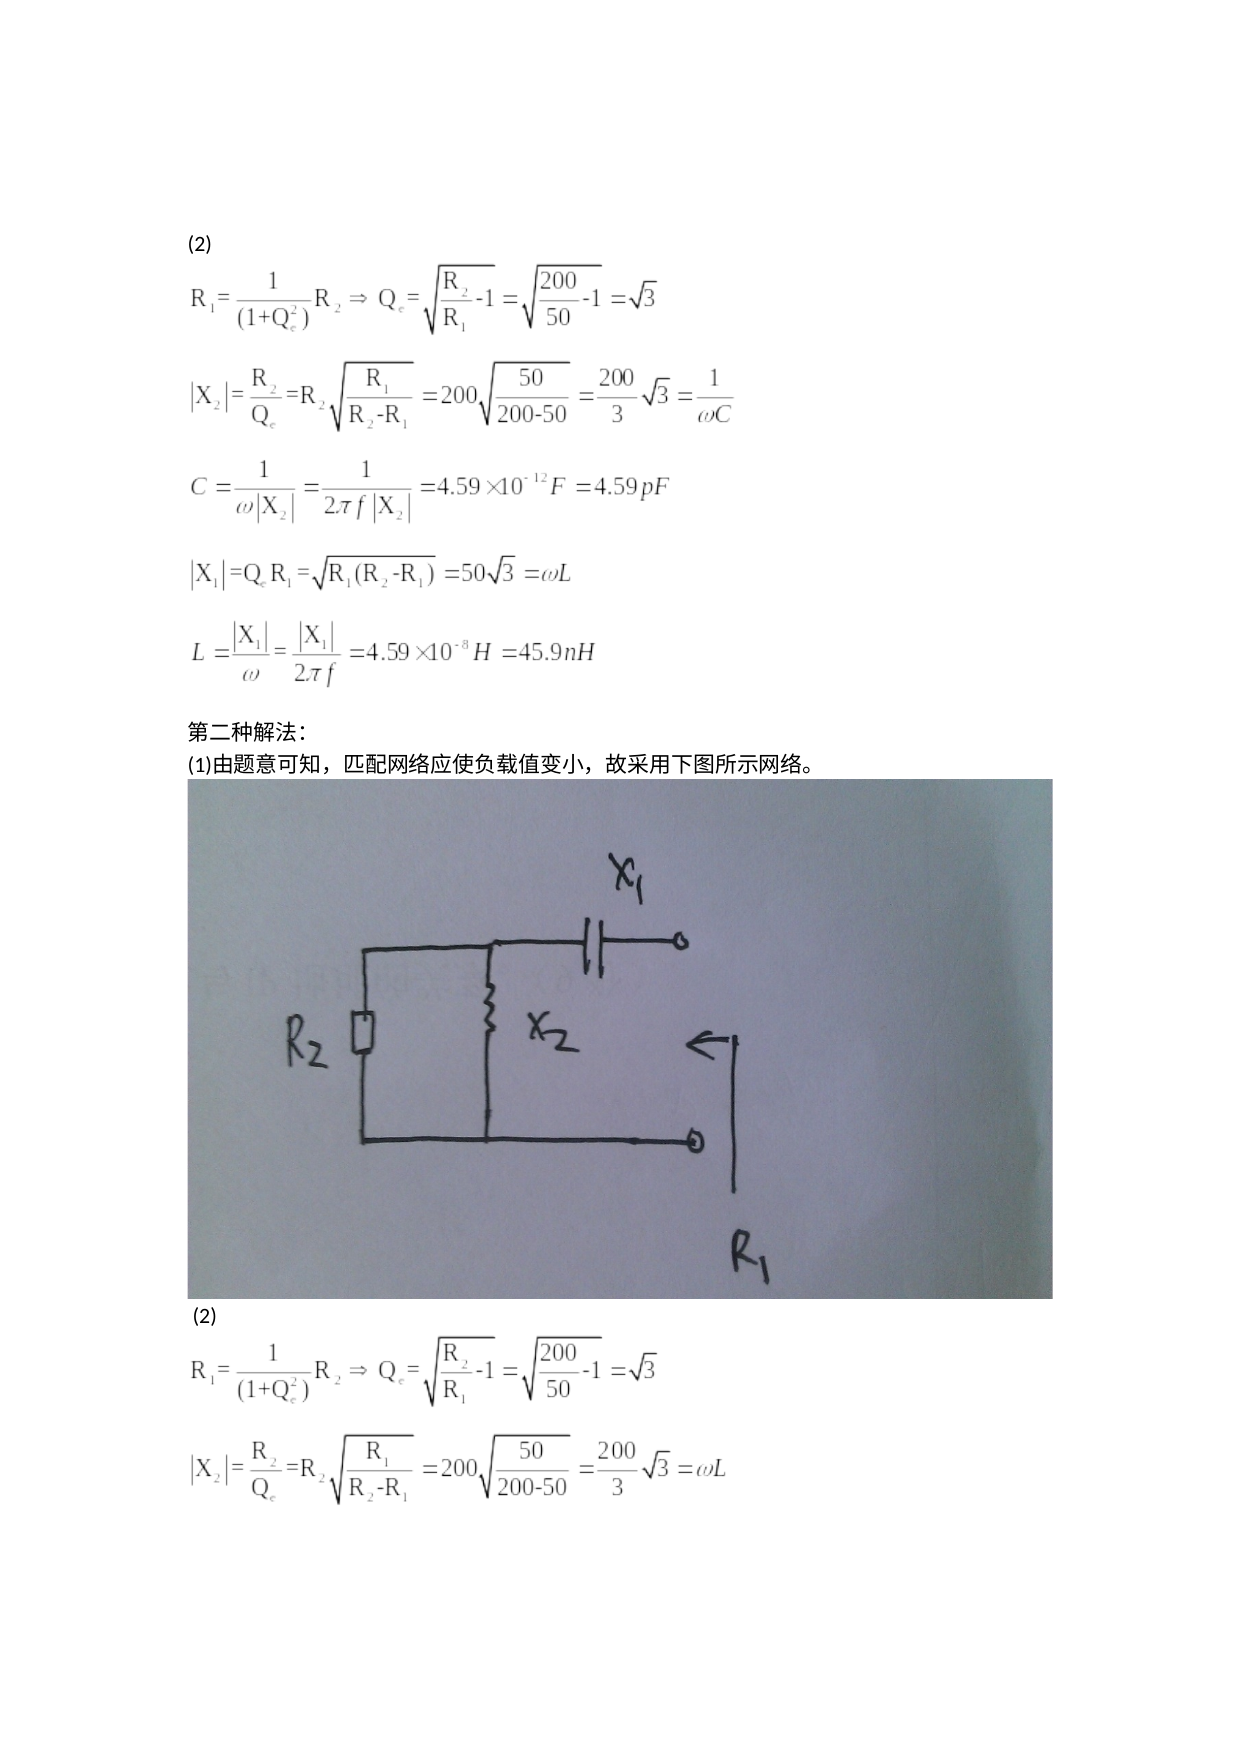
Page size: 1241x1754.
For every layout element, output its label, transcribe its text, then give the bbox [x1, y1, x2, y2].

picture [187, 779, 1053, 1299]
text 第二种解法： [187, 714, 1053, 747]
text (2) [187, 227, 1053, 259]
text (2) [187, 1299, 1053, 1332]
text (1)由题意可知，匹配网络应使负载值变小，故采用下图所示网络。 [187, 747, 1053, 779]
